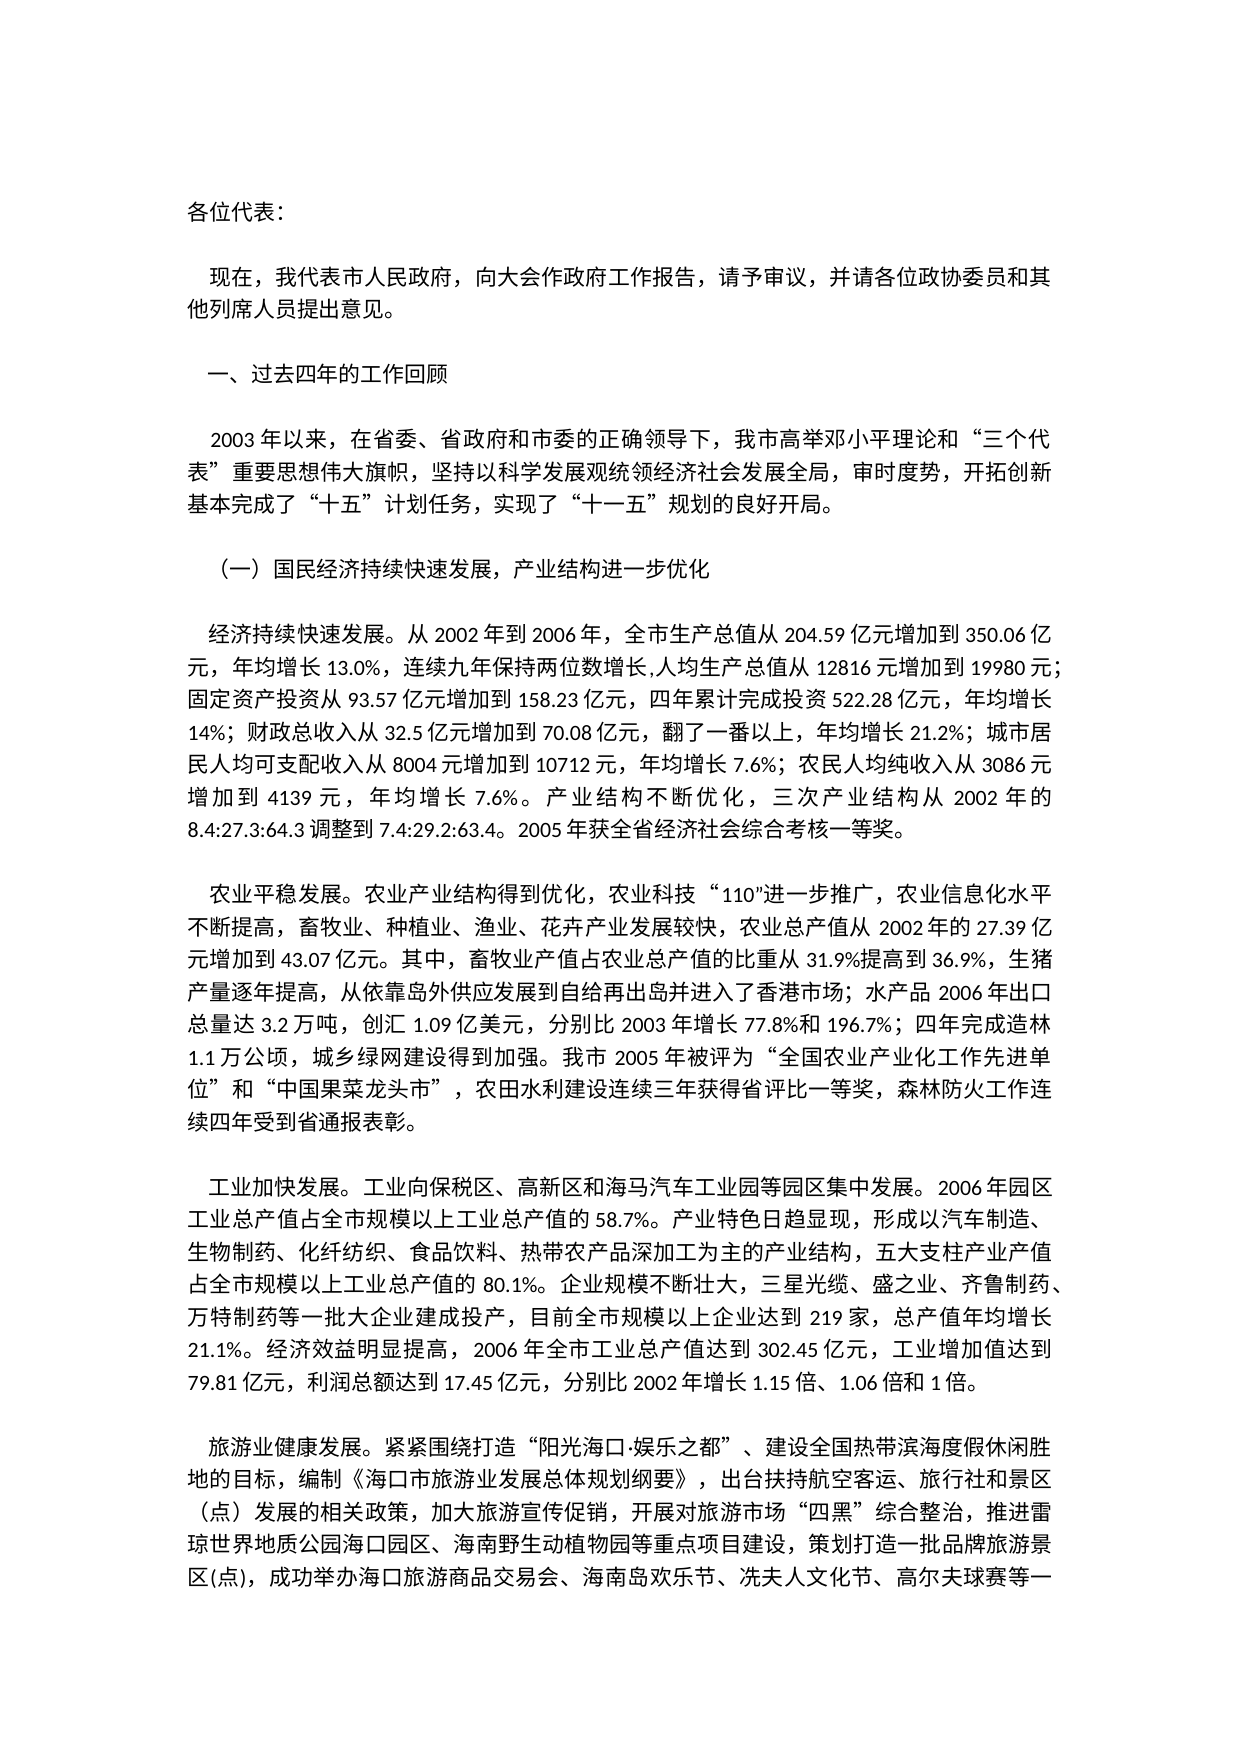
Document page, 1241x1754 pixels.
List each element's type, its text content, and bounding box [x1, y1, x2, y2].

text 经济持续快速发展。从2002年到2006年，全市生产总值从204.59亿元增加到350.06亿元，年均增长13.0%，连续九年保持两位数增长,人均生产总值从12816元增加到19980元；固定资产投资从93.57亿元增加到158.23亿元，四年累计完成投资522.28亿元，年均增长14%；财政总收入从32.5亿元增加到70.08亿元，翻了一番以上，年均增长21.2%；城市居民人均可支配收入从8004元增加到10712元，年均增长7.6%；农民人均纯收入从3086元增加到4139元，年均增长7.6%。产业结构不断优化，三次产业结构从2002年的8.4:27.3:64.3调整到7.4:29.2:63.4。2005年获全省经济社会综合考核一等奖。 [187, 617, 1053, 844]
text 现在，我代表市人民政府，向大会作政府工作报告，请予审议，并请各位政协委员和其他列席人员提出意见。 [187, 259, 1053, 324]
text 工业加快发展。工业向保税区、高新区和海马汽车工业园等园区集中发展。2006年园区工业总产值占全市规模以上工业总产值的58.7%。产业特色日趋显现，形成以汽车制造、生物制药、化纤纺织、食品饮料、热带农产品深加工为主的产业结构，五大支柱产业产值占全市规模以上工业总产值的80.1%。企业规模不断壮大，三星光缆、盛之业、齐鲁制药、万特制药等一批大企业建成投产，目前全市规模以上企业达到219家，总产值年均增长21.1%。经济效益明显提高，2006年全市工业总产值达到302.45亿元，工业增加值达到79.81亿元，利润总额达到17.45亿元，分别比2002年增长1.15倍、1.06倍和1倍。 [187, 1169, 1053, 1397]
text 农业平稳发展。农业产业结构得到优化，农业科技“110”进一步推广，农业信息化水平不断提高，畜牧业、种植业、渔业、花卉产业发展较快，农业总产值从2002年的27.39亿元增加到43.07亿元。其中，畜牧业产值占农业总产值的比重从31.9%提高到36.9%，生猪产量逐年提高，从依靠岛外供应发展到自给再出岛并进入了香港市场；水产品2006年出口总量达3.2万吨，创汇1.09亿美元，分别比2003年增长77.8%和196.7%；四年完成造林1.1万公顷，城乡绿网建设得到加强。我市2005年被评为“全国农业产业化工作先进单位”和“中国果菜龙头市”，农田水利建设连续三年获得省评比一等奖，森林防火工作连续四年受到省通报表彰。 [187, 877, 1053, 1137]
text 一、过去四年的工作回顾 [187, 357, 1053, 389]
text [187, 1429, 1053, 1592]
text （一）国民经济持续快速发展，产业结构进一步优化 [187, 552, 1053, 584]
text 2003年以来，在省委、省政府和市委的正确领导下，我市高举邓小平理论和“三个代表”重要思想伟大旗帜，坚持以科学发展观统领经济社会发展全局，审时度势，开拓创新，基本完成了“十五”计划任务，实现了“十一五”规划的良好开局。 [187, 422, 1053, 519]
text 各位代表： [187, 194, 1053, 227]
